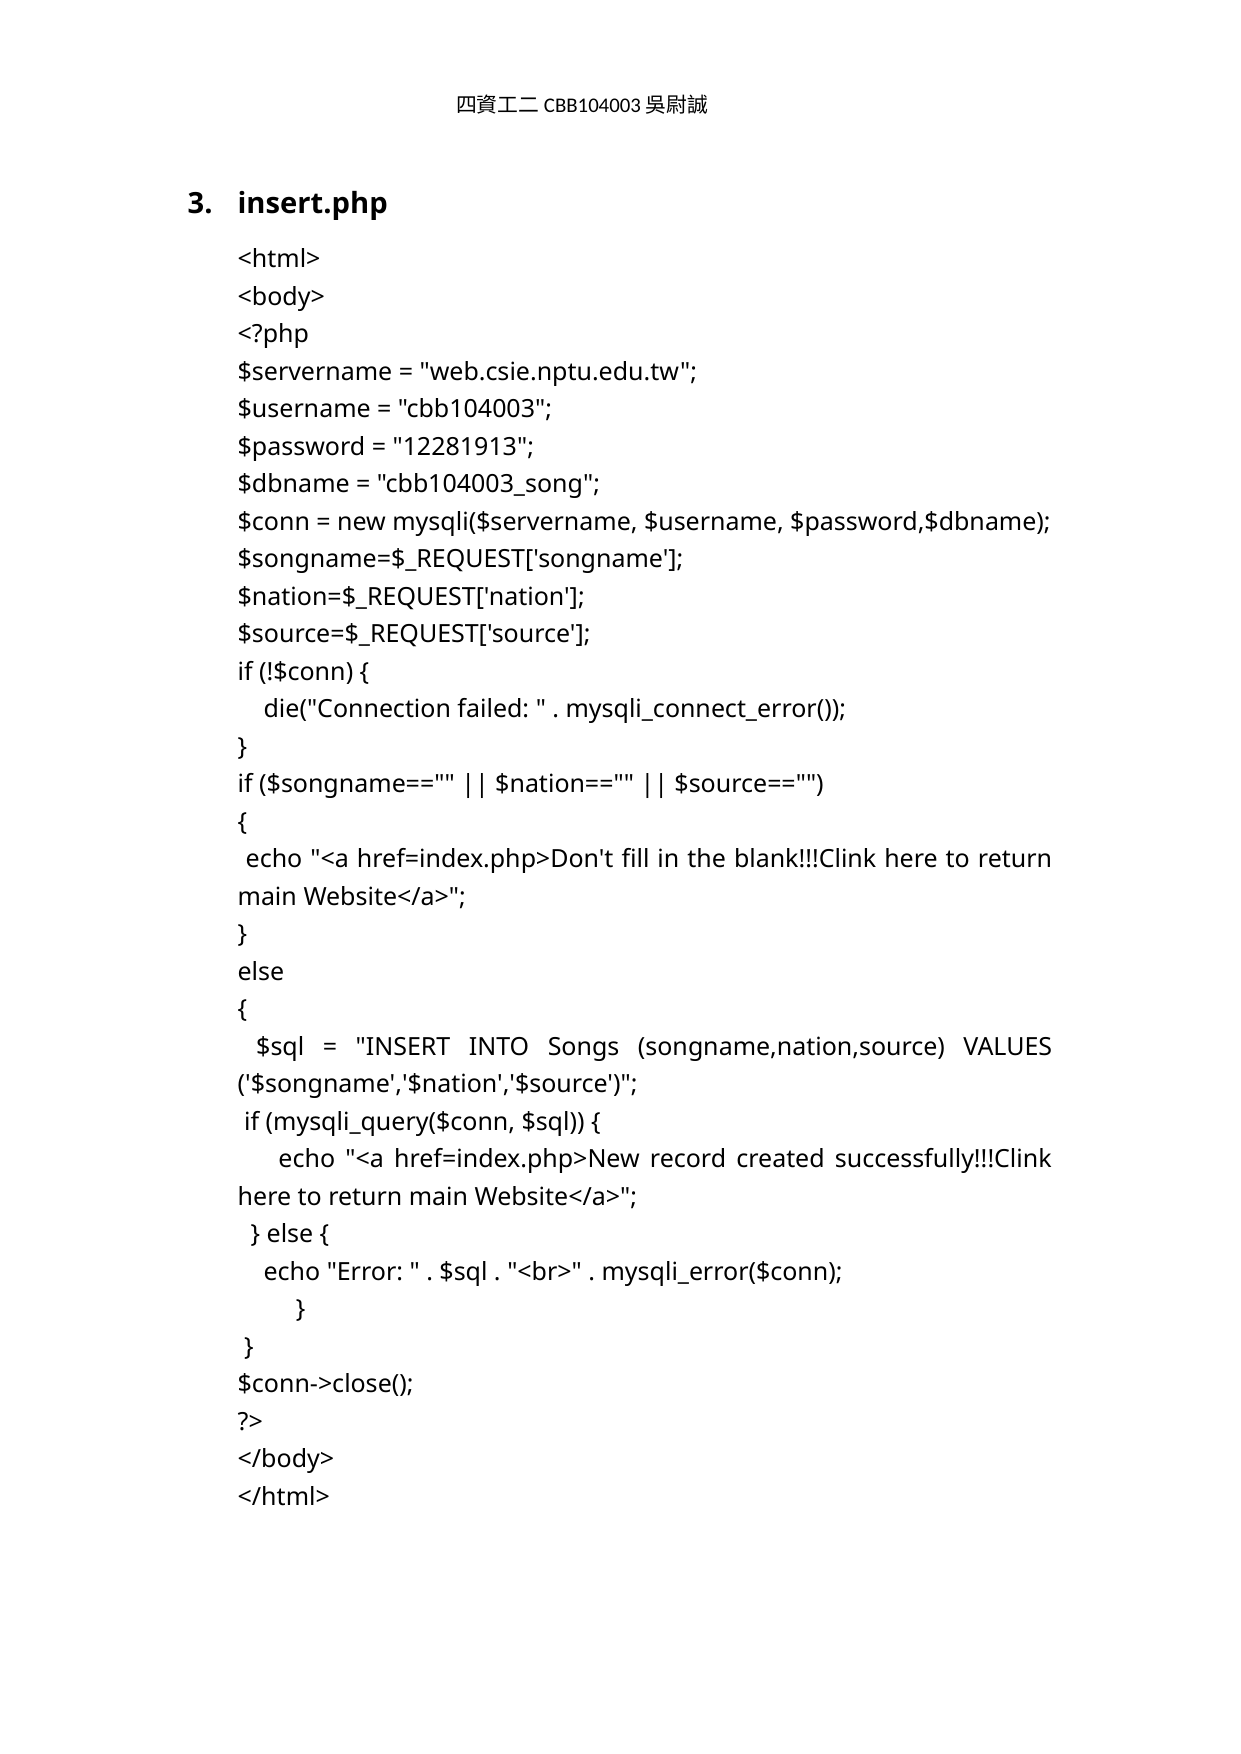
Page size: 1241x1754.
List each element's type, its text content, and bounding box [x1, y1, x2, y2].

list echo "<a href=index.php>New record created successfully!!!Clink here to return main Website</a>"; [237, 1139, 1053, 1214]
list $username = "cbb104003"; [237, 389, 1053, 427]
list else [237, 952, 1053, 989]
list if (!$conn) { [237, 652, 1053, 689]
list <?php [237, 314, 1053, 352]
list $servername = "web.csie.nptu.edu.tw"; [237, 352, 1053, 389]
list $password = "12281913"; [237, 427, 1053, 464]
list <html> [237, 239, 1053, 277]
list $dbname = "cbb104003_song"; [237, 464, 1053, 502]
list } else { [237, 1214, 1053, 1252]
list echo "Error: " . $sql . "<br>" . mysqli_error($conn); [237, 1252, 1053, 1289]
list } [237, 727, 1053, 764]
list } [237, 1327, 1053, 1364]
list insert.php [187, 164, 1053, 239]
list } [237, 914, 1053, 952]
list if ($songname=="" || $nation=="" || $source=="") [237, 764, 1053, 802]
list echo "<a href=index.php>Don't fill in the blank!!!Clink here to return main Website</a>"; [237, 839, 1053, 914]
list </html> [237, 1477, 1053, 1514]
list $conn = new mysqli($servername, $username, $password,$dbname); [237, 502, 1053, 539]
list $songname=$_REQUEST['songname']; [237, 539, 1053, 577]
list { [237, 802, 1053, 839]
list $conn->close(); [237, 1364, 1053, 1402]
list if (mysqli_query($conn, $sql)) { [237, 1102, 1053, 1139]
list $nation=$_REQUEST['nation']; [237, 577, 1053, 614]
list die("Connection failed: " . mysqli_connect_error()); [237, 689, 1053, 727]
list $source=$_REQUEST['source']; [237, 614, 1053, 652]
list <body> [237, 277, 1053, 314]
list } [237, 1289, 1053, 1327]
list $sql = "INSERT INTO Songs (songname,nation,source) VALUES ('$songname','$nation','$source')"; [237, 1027, 1053, 1102]
list ?> [237, 1402, 1053, 1439]
list { [237, 989, 1053, 1027]
list </body> [237, 1439, 1053, 1477]
